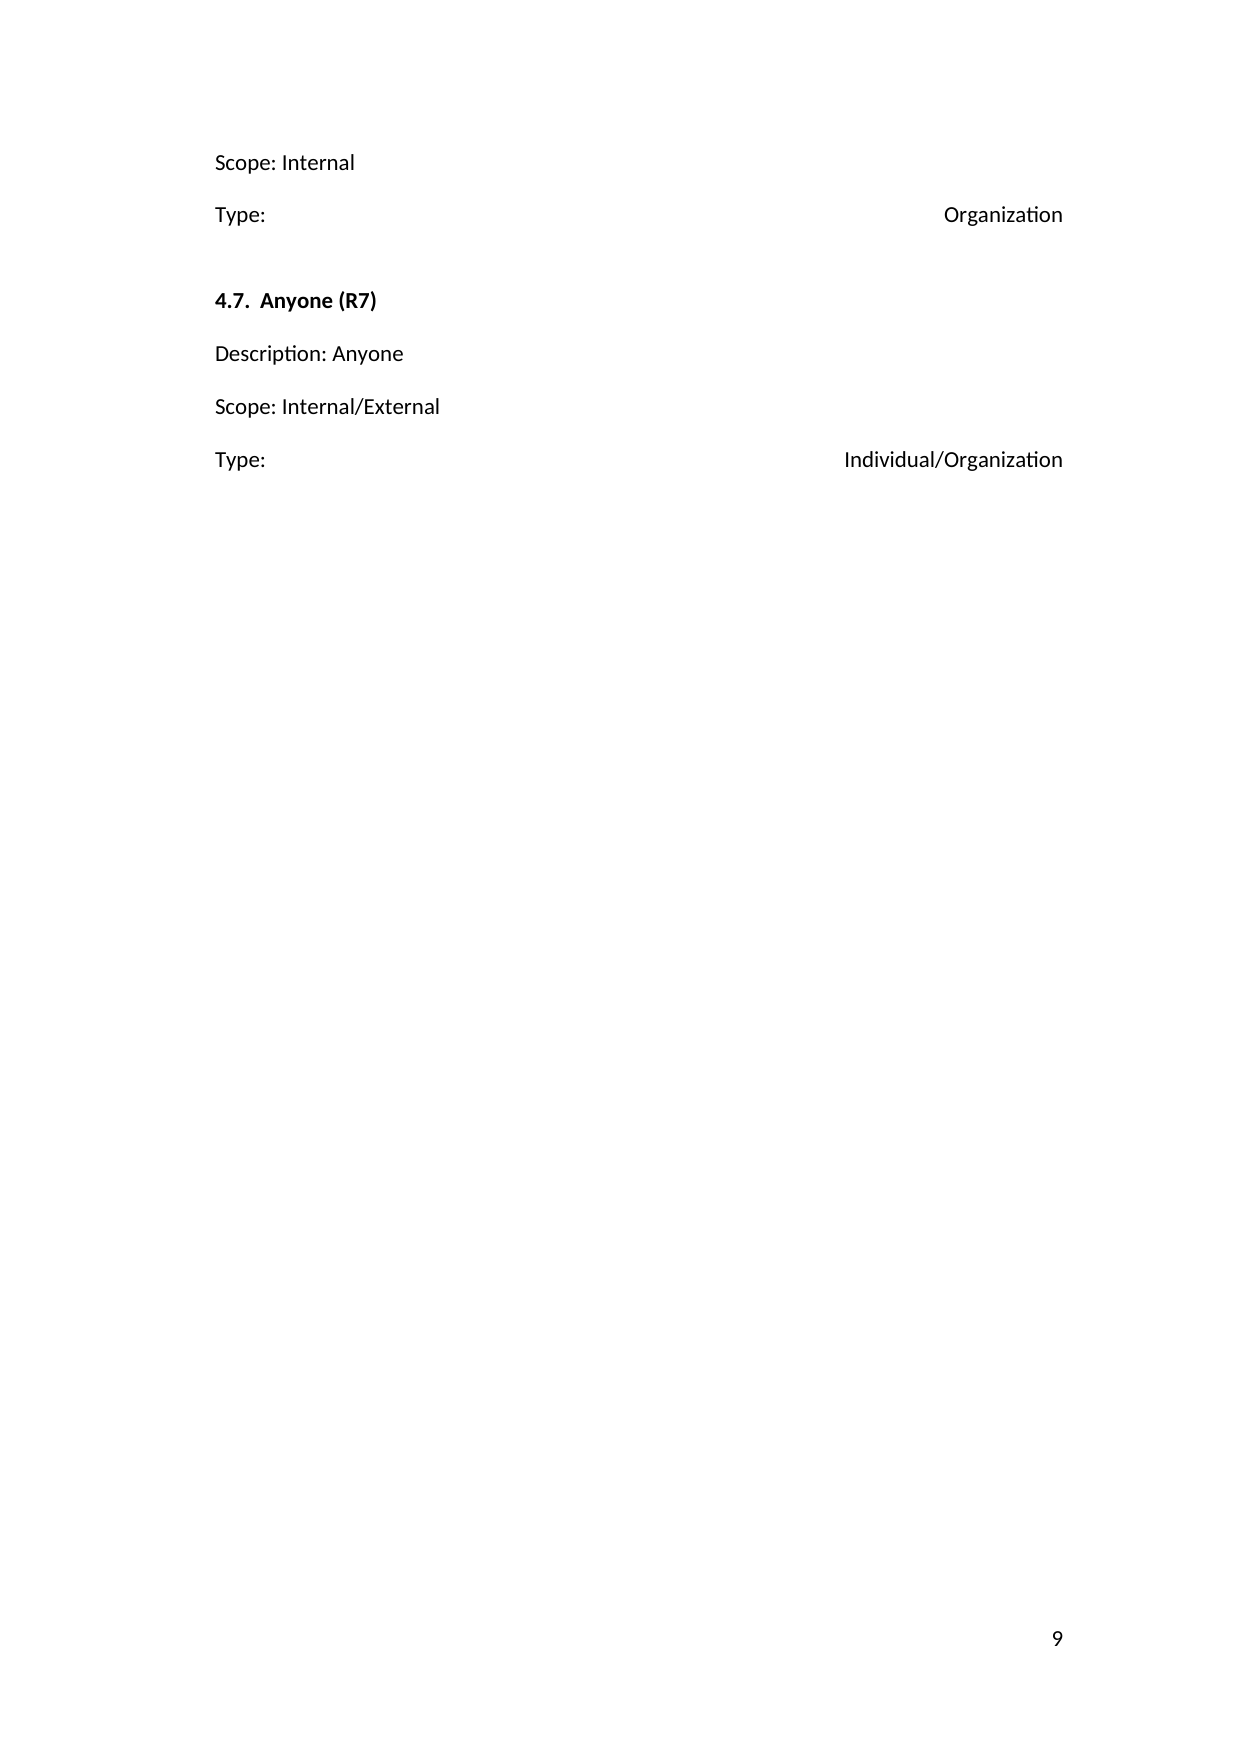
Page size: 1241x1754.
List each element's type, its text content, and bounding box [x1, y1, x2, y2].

text Scope: Internal/External [215, 392, 1063, 420]
text Description: Anyone [215, 339, 1063, 367]
text Scope: Internal [215, 148, 1063, 176]
text Type: Individual/Organization [215, 445, 1063, 505]
list Anyone (R7) [215, 286, 1063, 314]
text Type: Organization [215, 201, 1063, 261]
